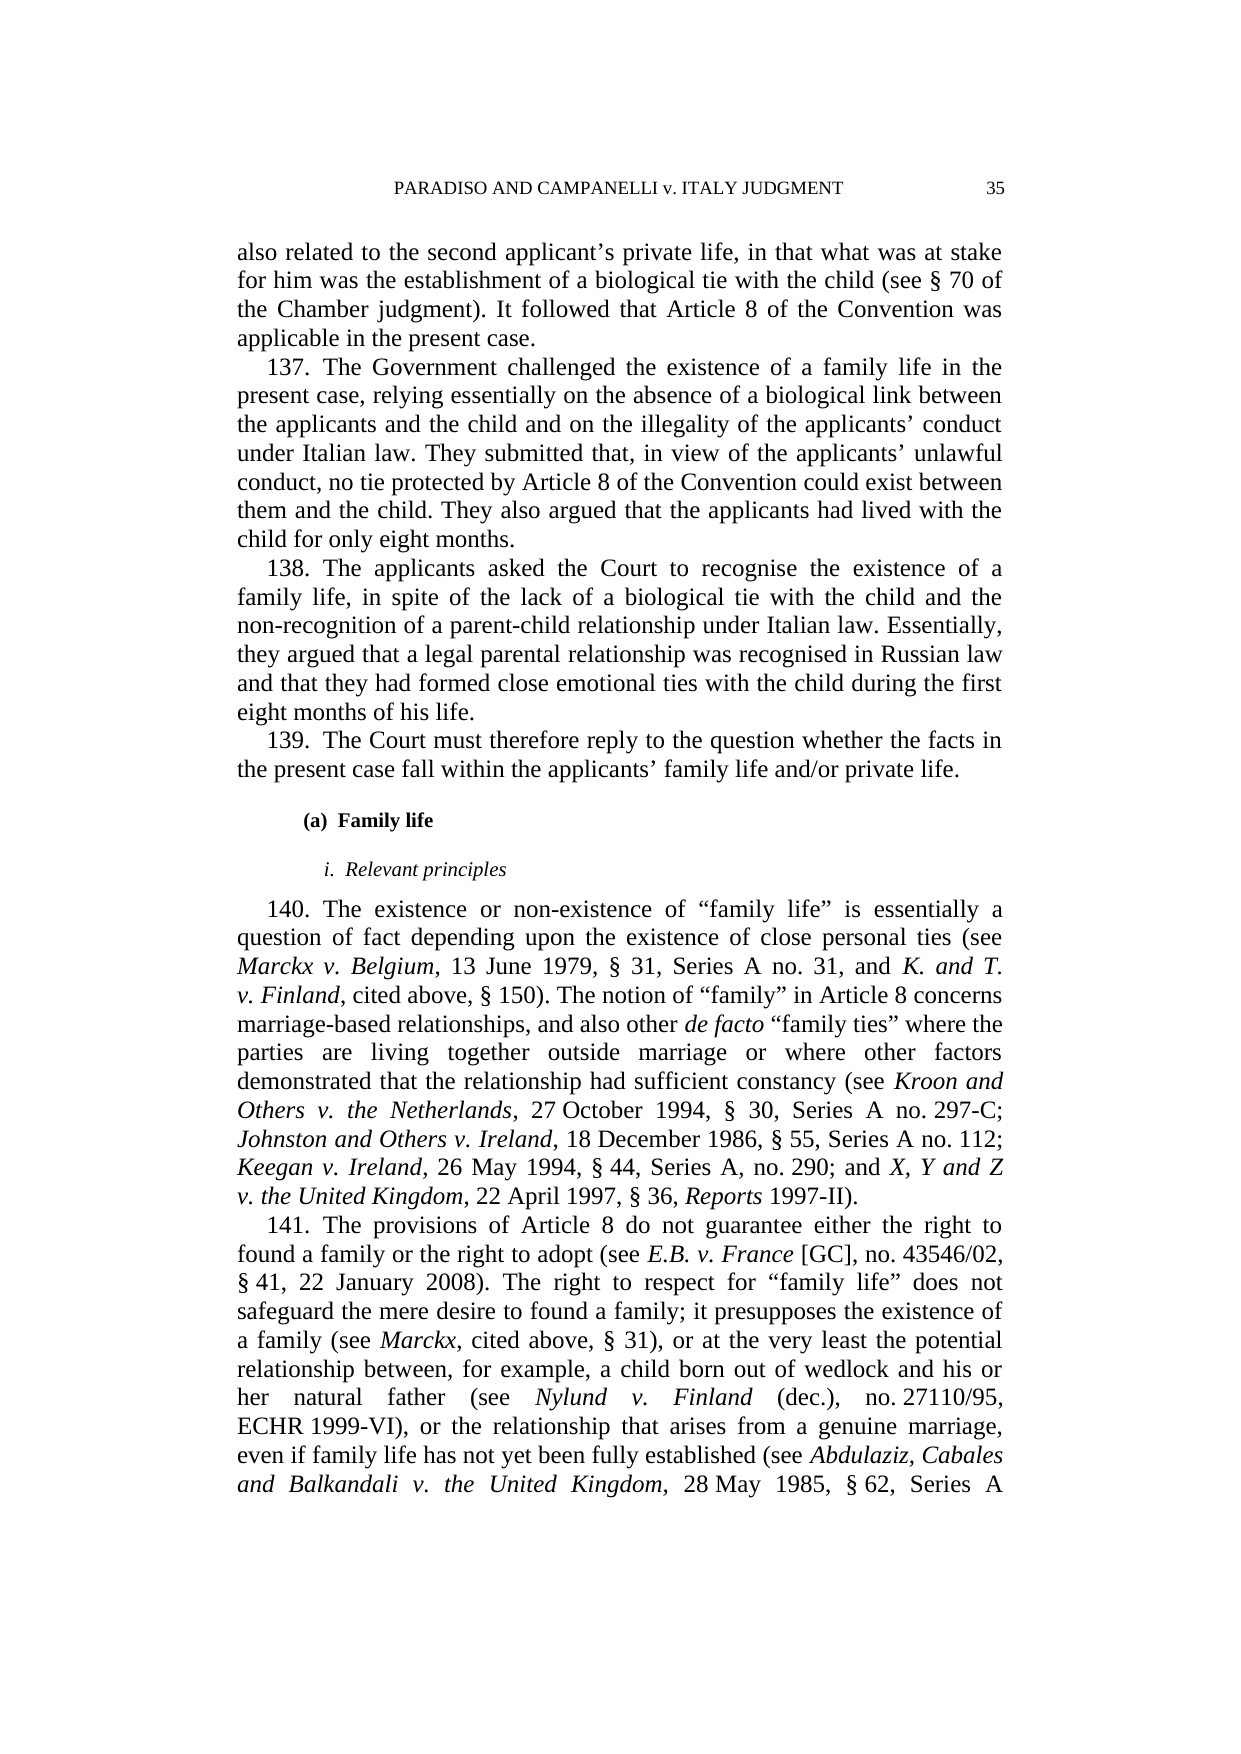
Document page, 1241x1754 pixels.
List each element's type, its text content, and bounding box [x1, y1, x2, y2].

subtitle (a) Family life [303, 808, 1003, 832]
subtitle i. Relevant principles [324, 857, 1003, 881]
text 140. The existence or non-existence of “family life” is essentially a question of fact depending upon the existence of close personal ties (see Marckx v. Belgium, 13 June 1979, § 31, Series A no. 31, and K. and T. v. Finland, cited above, § 150). The notion of “family” in Article 8 concerns marriage-based relationships, and also other de facto “family ties” where the parties are living together outside marriage or where other factors demonstrated that the relationship had sufficient constancy (see Kroon and Others v. the Netherlands, 27 October 1994, § 30, Series A no. 297-C; Johnston and Others v. Ireland, 18 December 1986, § 55, Series A no. 112; Keegan v. Ireland, 26 May 1994, § 44, Series A, no. 290; and X, Y and Z v. the United Kingdom, 22 April 1997, § 36, Reports 1997-II). [237, 894, 1003, 1210]
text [237, 1210, 1003, 1497]
text 139. The Court must therefore reply to the question whether the facts in the present case fall within the applicants’ family life and/or private life. [237, 726, 1003, 783]
text 137. The Government challenged the existence of a family life in the present case, relying essentially on the absence of a biological link between the applicants and the child and on the illegality of the applicants’ conduct under Italian law. They submitted that, in view of the applicants’ unlawful conduct, no tie protected by Article 8 of the Convention could exist between them and the child. They also argued that the applicants had lived with the child for only eight months. [237, 352, 1003, 553]
text 138. The applicants asked the Court to recognise the existence of a family life, in spite of the lack of a biological tie with the child and the non-recognition of a parent-child relationship under Italian law. Essentially, they argued that a legal parental relationship was recognised in Russian law and that they had formed close emotional ties with the child during the first eight months of his life. [237, 553, 1003, 726]
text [237, 237, 1003, 352]
